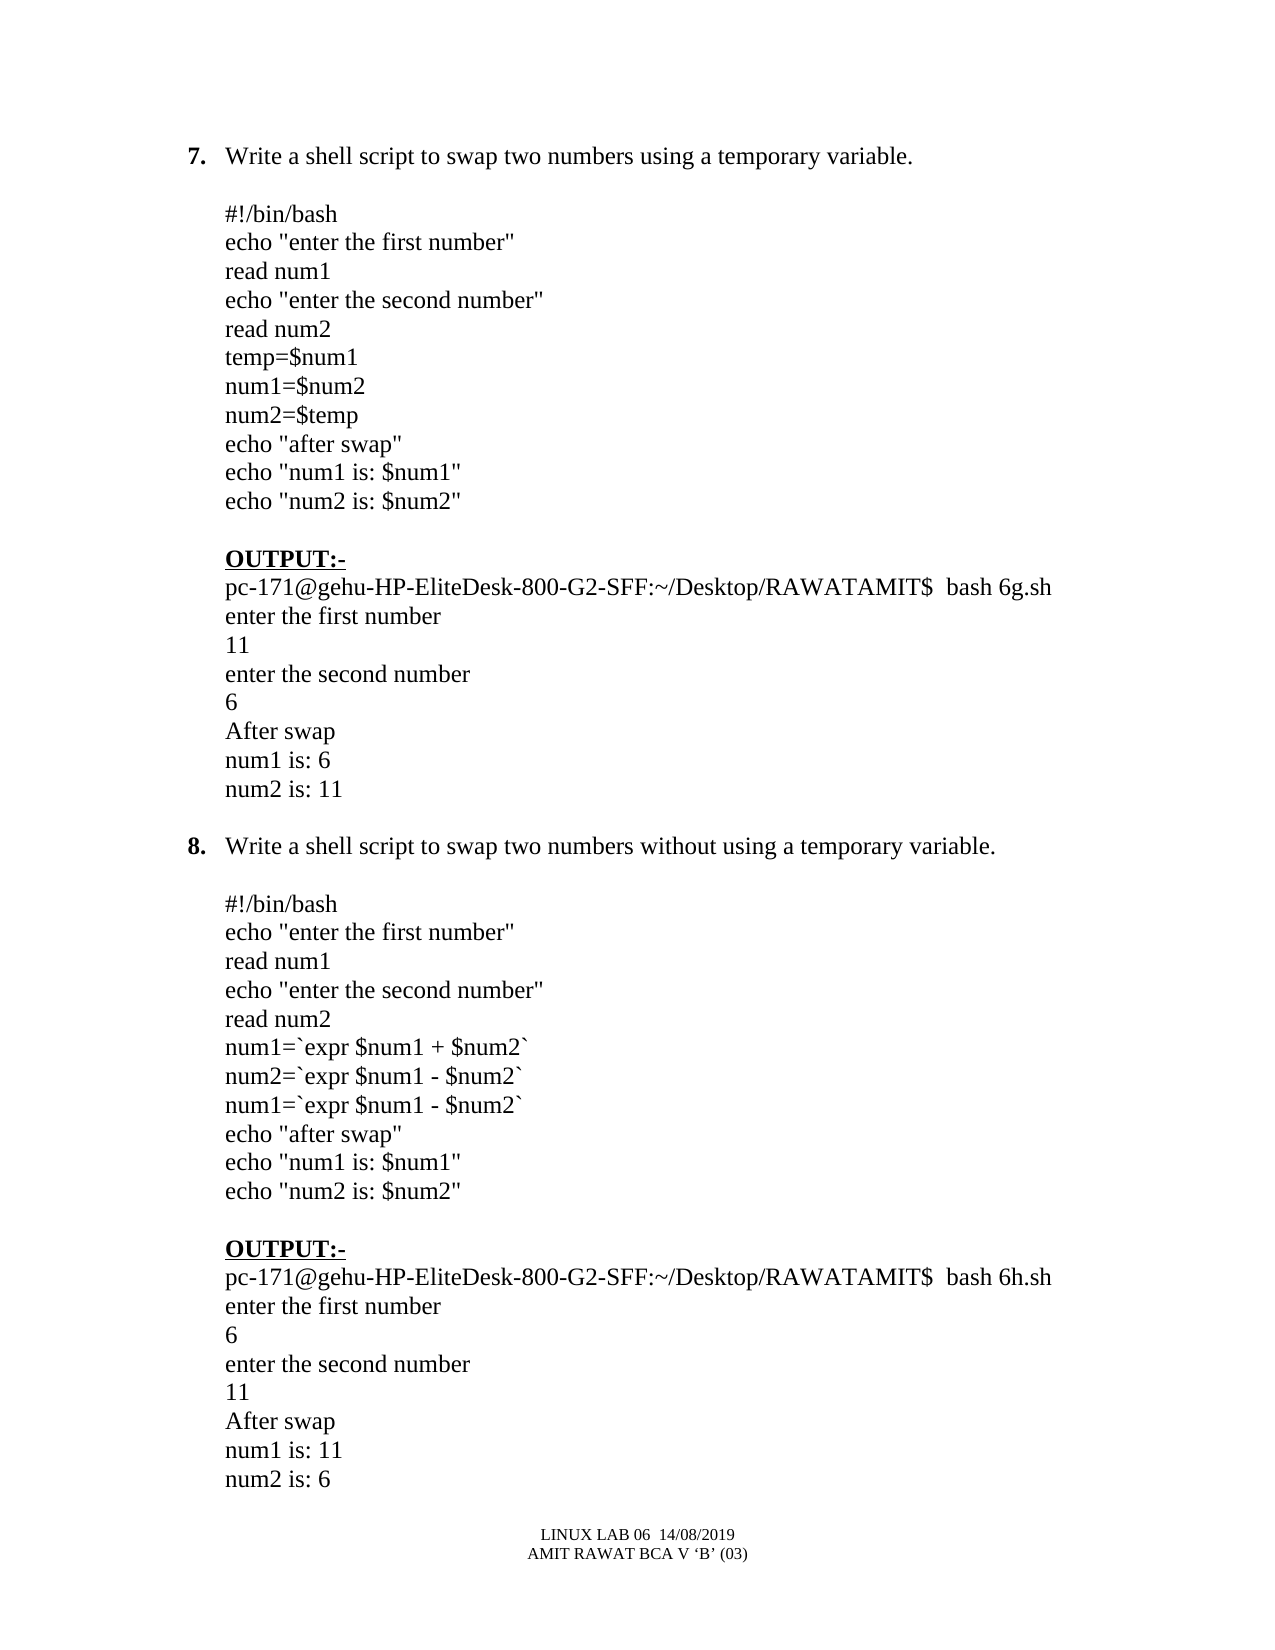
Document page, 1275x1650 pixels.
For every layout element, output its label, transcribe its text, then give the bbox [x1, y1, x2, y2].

text After swap [150, 716, 1125, 745]
text echo "after swap" [150, 429, 1125, 457]
text 11 [150, 630, 1125, 659]
text enter the first number [150, 601, 1125, 630]
text echo "enter the first number" [150, 227, 1125, 256]
text num1=`expr $num1 + $num2` [150, 1032, 1125, 1061]
text num2=$temp [150, 400, 1125, 429]
text echo "num2 is: $num2" [150, 486, 1125, 515]
text num1 is: 6 [150, 745, 1125, 774]
text echo "enter the second number" [150, 285, 1125, 314]
text num2 is: 11 [150, 774, 1125, 802]
text 6 [150, 1320, 1125, 1349]
text echo "num2 is: $num2" [150, 1176, 1125, 1205]
text 11 [150, 1377, 1125, 1406]
list Write a shell script to swap two numbers without using a temporary variable. [187, 831, 1125, 860]
text echo "num1 is: $num1" [150, 457, 1125, 486]
text #!/bin/bash [150, 889, 1125, 917]
text read num2 [150, 1004, 1125, 1032]
text echo "enter the second number" [150, 975, 1125, 1004]
text enter the second number [150, 1349, 1125, 1377]
text enter the first number [150, 1291, 1125, 1320]
text OUTPUT:- [150, 544, 1125, 572]
text read num2 [150, 314, 1125, 342]
text temp=$num1 [150, 342, 1125, 371]
text OUTPUT:- [150, 1234, 1125, 1262]
text 6 [150, 687, 1125, 716]
text num2=`expr $num1 - $num2` [150, 1061, 1125, 1090]
text read num1 [150, 256, 1125, 285]
text echo "enter the first number" [150, 917, 1125, 946]
text enter the second number [150, 659, 1125, 687]
text pc-171@gehu-HP-EliteDesk-800-G2-SFF:~/Desktop/RAWATAMIT$ bash 6g.sh [150, 572, 1125, 601]
text num1=$num2 [150, 371, 1125, 400]
text num1 is: 11 [150, 1435, 1125, 1464]
list Write a shell script to swap two numbers using a temporary variable. [187, 141, 1125, 170]
text #!/bin/bash [150, 199, 1125, 227]
text After swap [150, 1406, 1125, 1435]
text num1=`expr $num1 - $num2` [150, 1090, 1125, 1119]
text read num1 [150, 946, 1125, 975]
text echo "num1 is: $num1" [150, 1147, 1125, 1176]
text pc-171@gehu-HP-EliteDesk-800-G2-SFF:~/Desktop/RAWATAMIT$ bash 6h.sh [150, 1262, 1125, 1291]
text num2 is: 6 [150, 1464, 1125, 1492]
text echo "after swap" [150, 1119, 1125, 1147]
